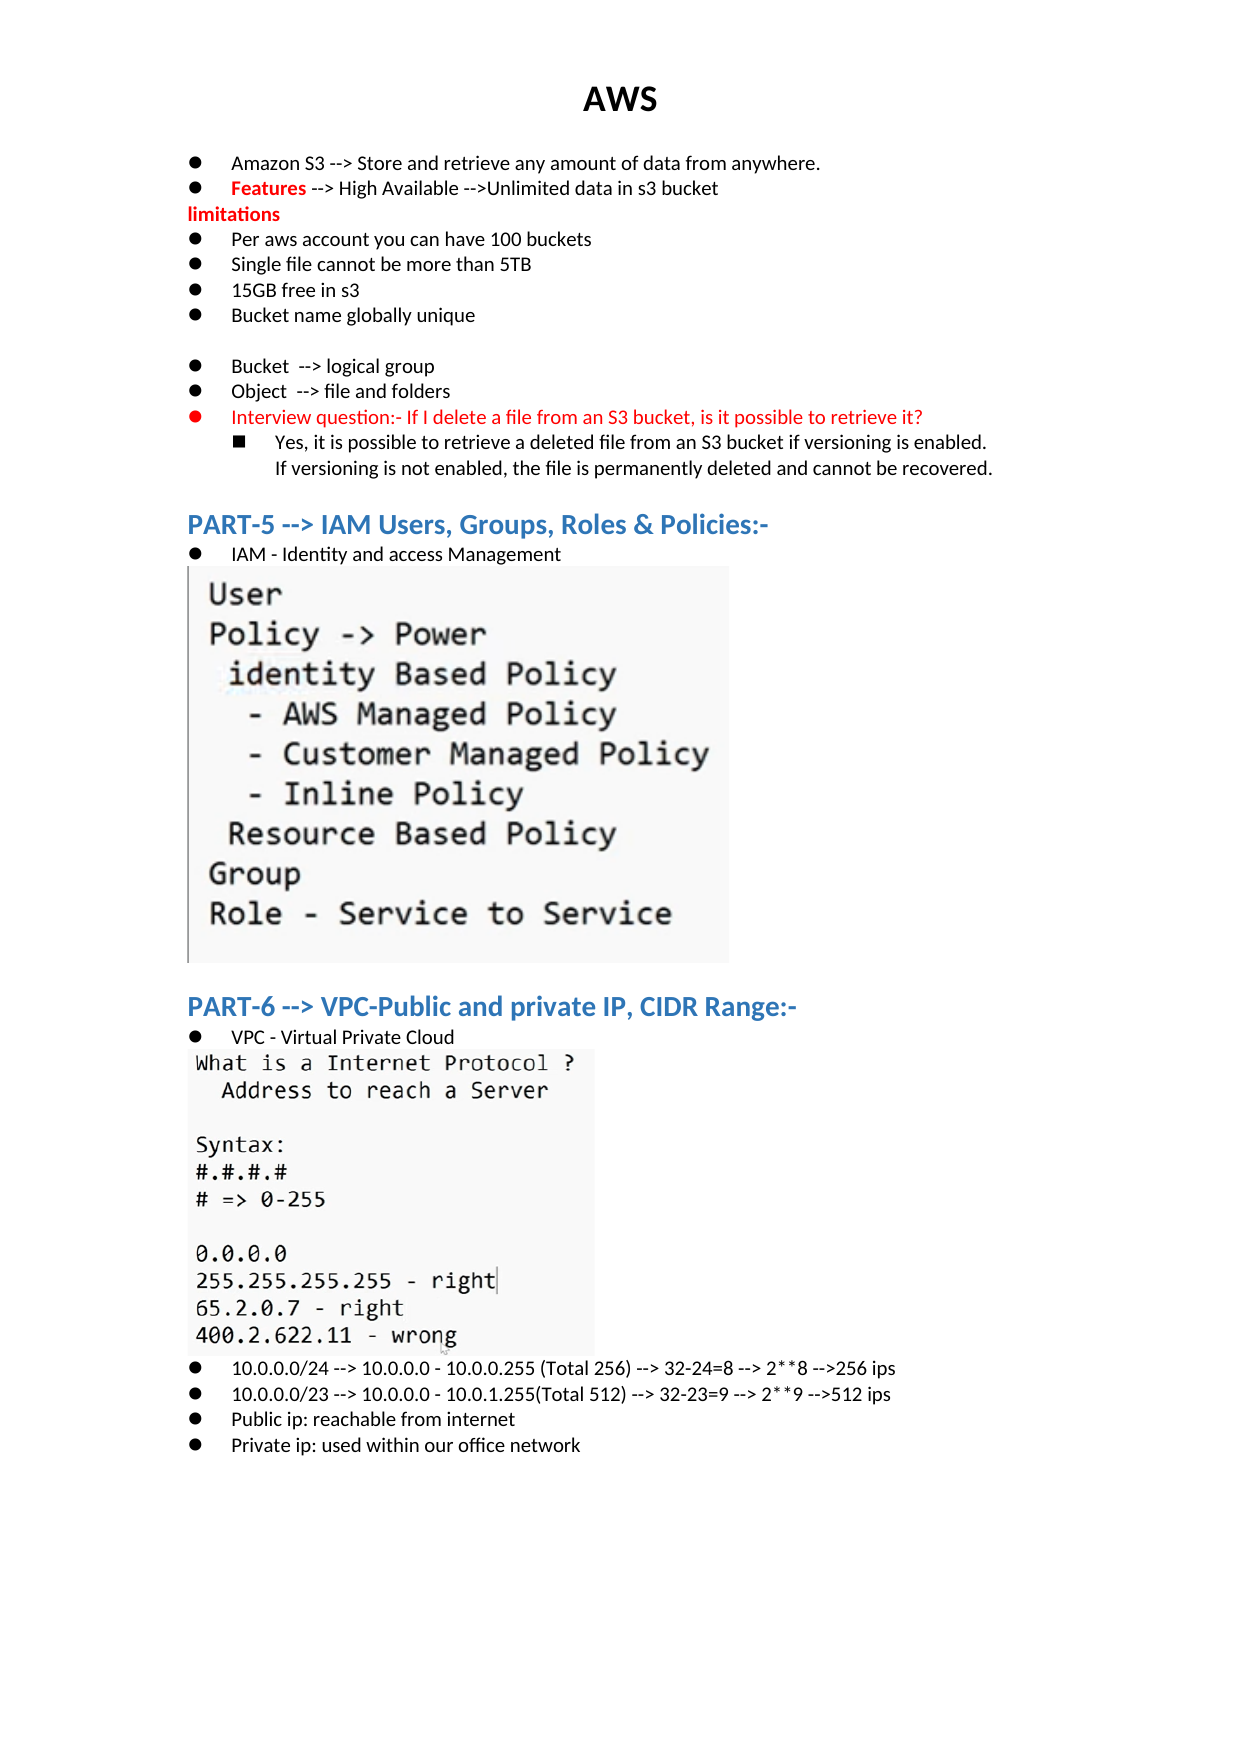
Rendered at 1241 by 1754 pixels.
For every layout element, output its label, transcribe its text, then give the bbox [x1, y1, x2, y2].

list Bucket --> logical group [187, 353, 1053, 379]
list Per aws account you can have 100 buckets [187, 226, 1053, 252]
list Public ip: reachable from internet [187, 1406, 1053, 1432]
list Amazon S3 --> Store and retrieve any amount of data from anywhere. [187, 150, 1053, 175]
list limitations [187, 201, 1053, 226]
list Features --> High Available -->Unlimited data in s3 bucket [187, 175, 1053, 201]
list Single file cannot be more than 5TB [187, 252, 1053, 277]
list PART-5 --> IAM Users, Groups, Roles & Policies:- [187, 506, 1053, 541]
list 15GB free in s3 [187, 277, 1053, 302]
list Private ip: used within our office network [187, 1432, 1053, 1457]
list Object --> file and folders [187, 379, 1053, 404]
list Yes, it is possible to retrieve a deleted file from an S3 bucket if versioning is enabled. If versioning is not enabled, the file is permanently deleted and cannot be recovered. [231, 429, 1053, 480]
list Interview question:- If I delete a file from an S3 bucket, is it possible to retrieve it? [187, 404, 1053, 429]
picture [187, 566, 730, 963]
list 10.0.0.0/23 --> 10.0.0.0 - 10.0.1.255(Total 512) --> 32-23=9 --> 2**9 -->512 ips [187, 1381, 1053, 1406]
list IAM - Identity and access Management [187, 541, 1053, 567]
list Bucket name globally unique [187, 302, 1053, 328]
list VPC - Virtual Private Cloud [187, 1024, 1053, 1049]
list 10.0.0.0/24 --> 10.0.0.0 - 10.0.0.255 (Total 256) --> 32-24=8 --> 2**8 -->256 ips [187, 1356, 1053, 1381]
list PART-6 --> VPC-Public and private IP, CIDR Range:- [187, 988, 1053, 1024]
picture [187, 1049, 595, 1356]
